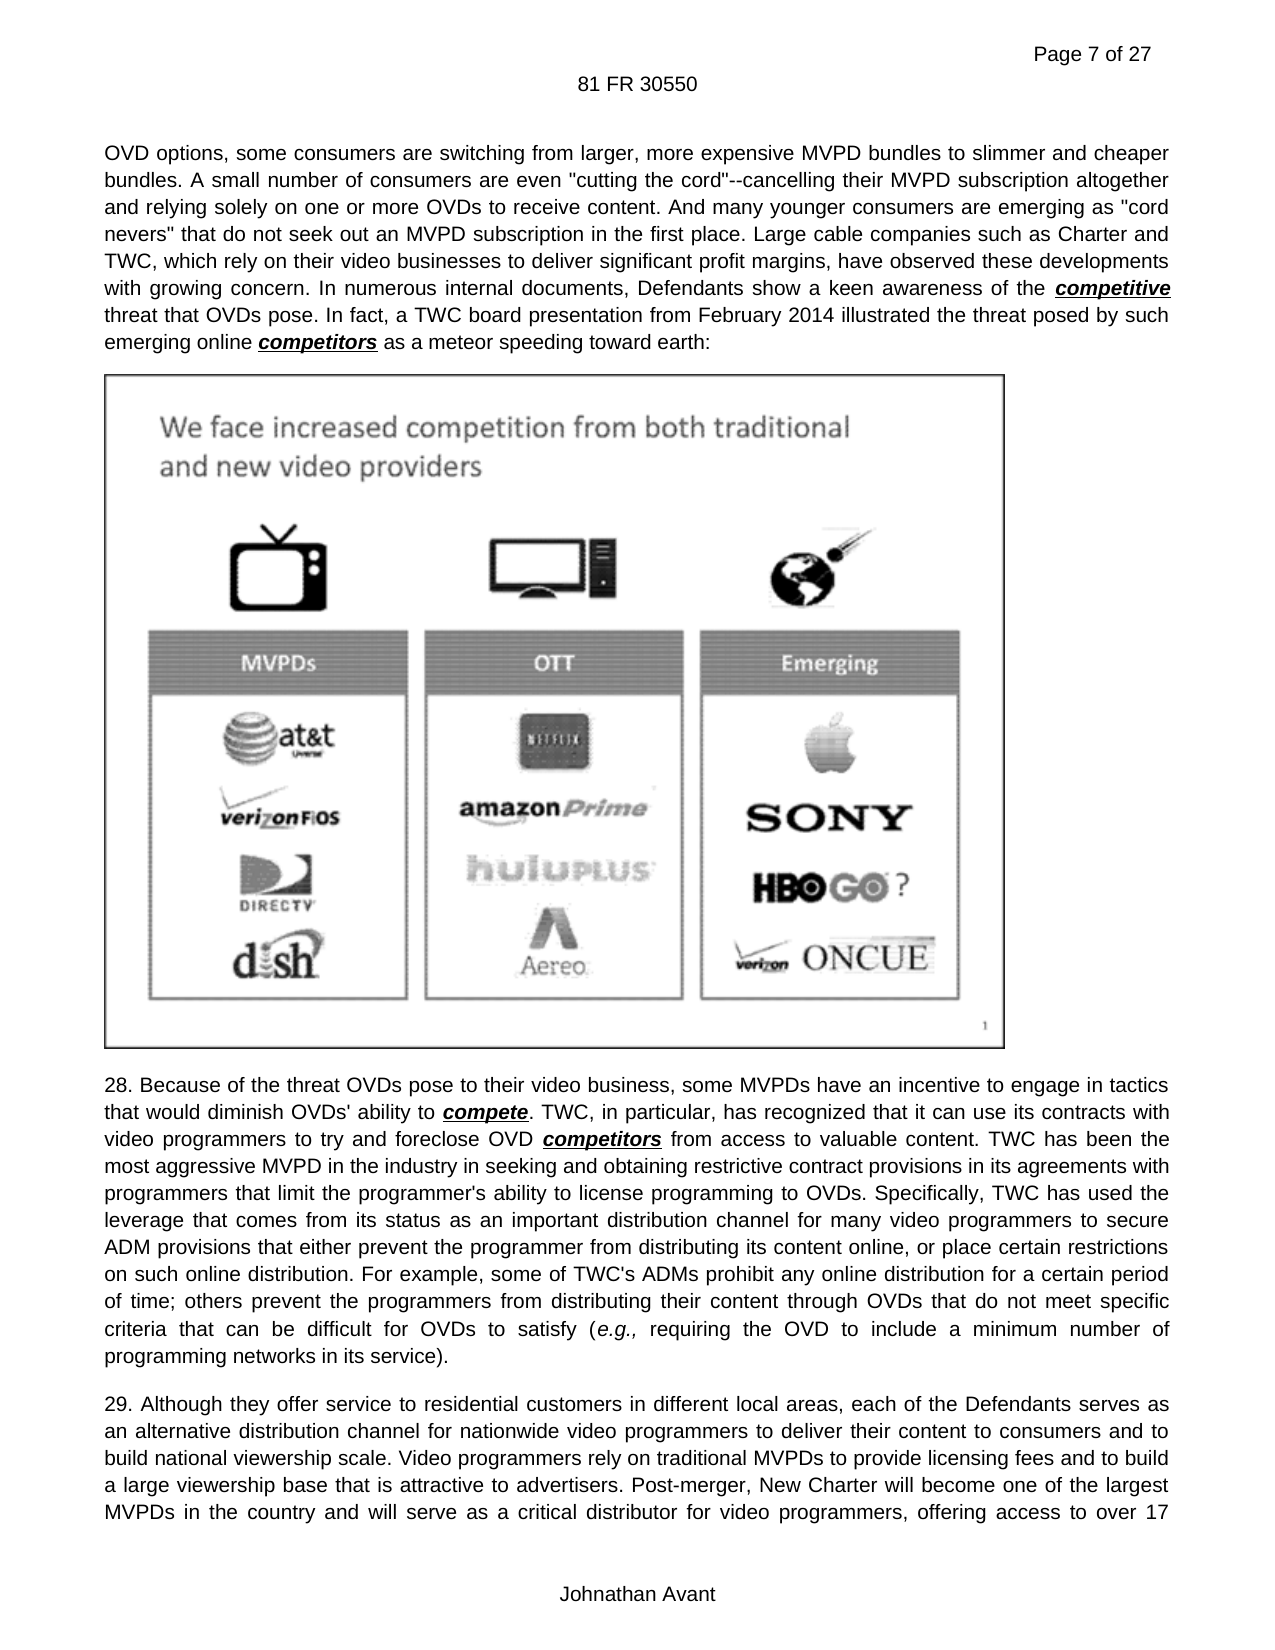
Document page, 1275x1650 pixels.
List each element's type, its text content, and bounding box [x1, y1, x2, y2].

text 28. Because of the threat OVDs pose to their video business, some MVPDs have an incentive to engage in tactics that would diminish OVDs' ability to compete. TWC, in particular, has recognized that it can use its contracts with video programmers to try and foreclose OVD competitors from access to valuable content. TWC has been the most aggressive MVPD in the industry in seeking and obtaining restrictive contract provisions in its agreements with programmers that limit the programmer's ability to license programming to OVDs. Specifically, TWC has used the leverage that comes from its status as an important distribution channel for many video programmers to secure ADM provisions that either prevent the programmer from distributing its content online, or place certain restrictions on such online distribution. For example, some of TWC's ADMs prohibit any online distribution for a certain period of time; others prevent the programmers from distributing their content through OVDs that do not meet specific criteria that can be difficult for OVDs to satisfy (e.g., requiring the OVD to include a minimum number of programming networks in its service). [104, 1069, 1171, 1367]
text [104, 137, 1171, 354]
picture [104, 374, 1005, 1049]
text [104, 1388, 1171, 1524]
